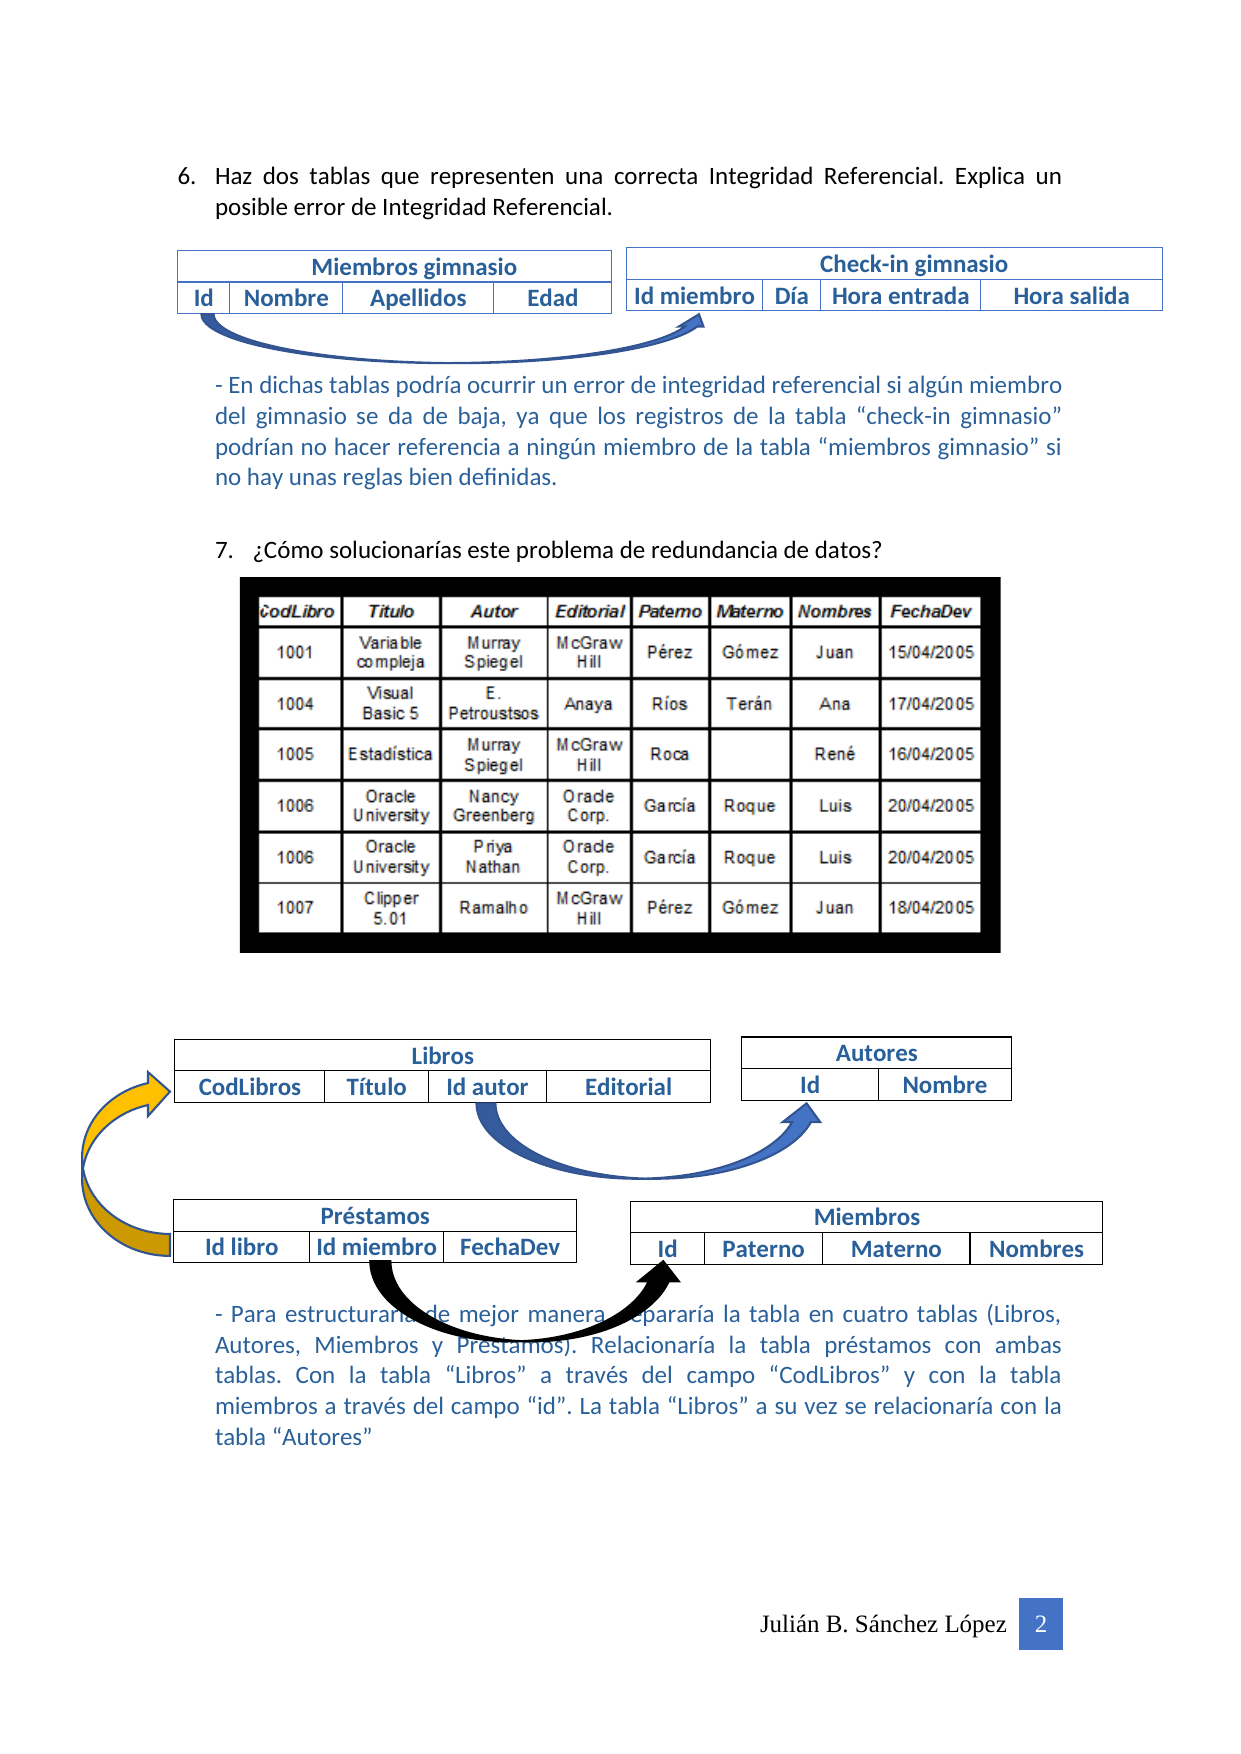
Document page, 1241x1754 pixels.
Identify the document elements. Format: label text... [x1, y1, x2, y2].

list Haz dos tablas que representen una correcta Integridad Referencial. Explica un posible error de Integridad Referencial. [177, 160, 1063, 221]
list ¿Cómo solucionarías este problema de redundancia de datos? [215, 535, 1063, 565]
table_cell Hora entrada [821, 280, 980, 310]
table_cell Día [763, 280, 820, 310]
picture [239, 577, 1001, 953]
table_header Autores [742, 1038, 1011, 1068]
table_header Miembros [631, 1202, 1102, 1232]
table_cell Id [742, 1069, 878, 1099]
table_cell Nombres [971, 1233, 1102, 1264]
table_cell Id miembro [310, 1232, 443, 1262]
table_cell Id [631, 1233, 704, 1264]
table_cell Id miembro [627, 280, 762, 310]
table_cell Editorial [547, 1071, 710, 1102]
table_header Miembros gimnasio [178, 251, 611, 281]
table_cell FechaDev [444, 1232, 576, 1262]
table_cell Id autor [429, 1071, 546, 1102]
table_cell Hora salida [981, 280, 1162, 310]
table_header Check-in gimnasio [627, 248, 1162, 279]
table_cell Apellidos [343, 283, 493, 313]
table_header Préstamos [174, 1200, 576, 1231]
table_cell Nombre [230, 283, 342, 313]
table_cell Título [325, 1071, 428, 1102]
table_cell Id libro [174, 1232, 309, 1262]
table_cell CodLibros [175, 1071, 324, 1102]
table_cell Nombre [879, 1069, 1011, 1099]
table_cell Paterno [705, 1233, 822, 1264]
table_cell Id [178, 283, 229, 313]
table_cell Materno [823, 1233, 969, 1264]
table_header Libros [175, 1040, 710, 1070]
table_cell Edad [494, 283, 611, 313]
text - Para estructurarla de mejor manera, separaría la tabla en cuatro tablas (Libros, Autores, Miembros y Préstamos). Relacionaría la tabla préstamos con ambas tablas. Con la tabla “Libros” a través del campo “CodLibros” y con la tabla miembros a través del campo “id”. La tabla “Libros” a su vez se relacionaría con la tabla “Autores” [215, 1298, 1063, 1451]
